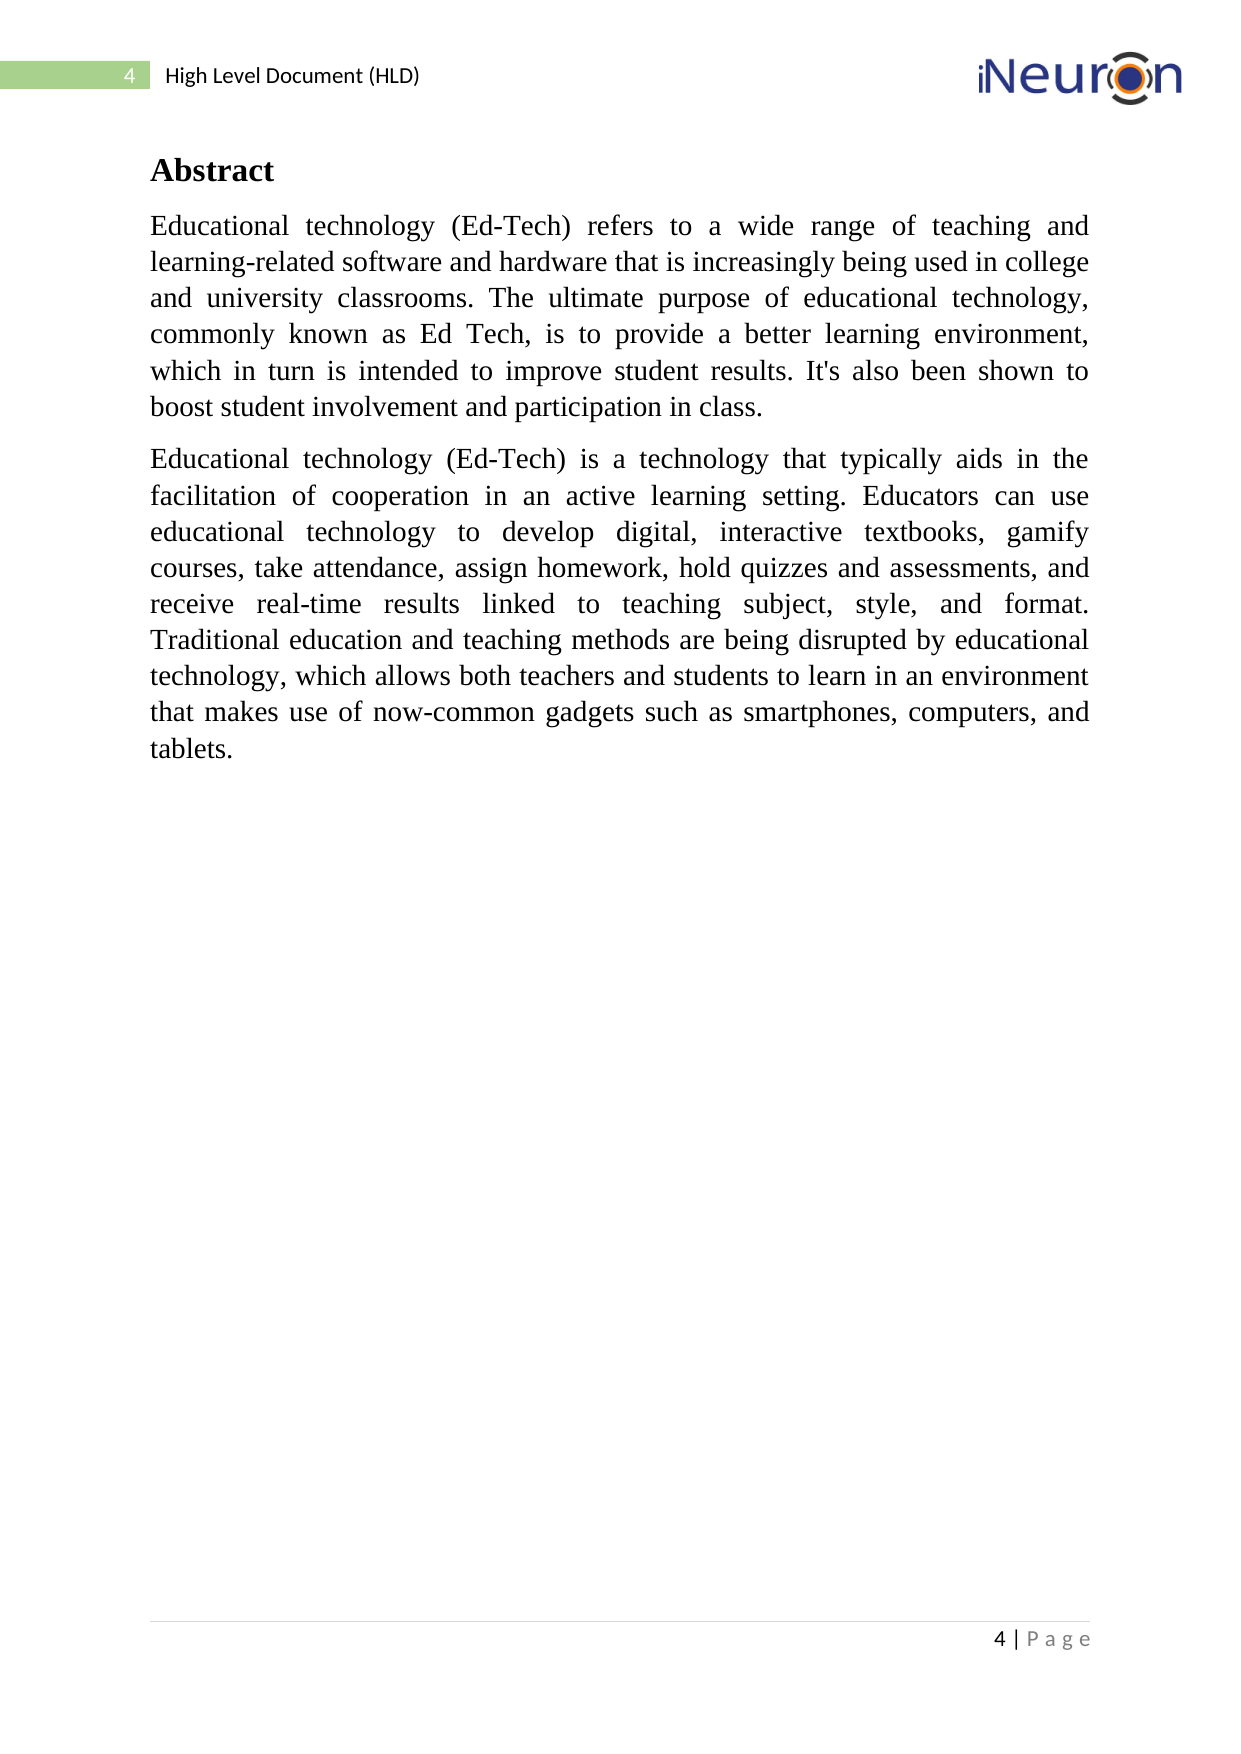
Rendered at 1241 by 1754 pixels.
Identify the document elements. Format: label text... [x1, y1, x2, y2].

text Abstract [150, 150, 1090, 188]
text Educational technology (Ed-Tech) refers to a wide range of teaching and learning-related software and hardware that is increasingly being used in college and university classrooms. The ultimate purpose of educational technology, commonly known as Ed Tech, is to provide a better learning environment, which in turn is intended to improve student results. It's also been shown to boost student involvement and participation in class. [150, 208, 1090, 422]
text Educational technology (Ed-Tech) is a technology that typically aids in the facilitation of cooperation in an active learning setting. Educators can use educational technology to develop digital, interactive textbooks, gamify courses, take attendance, assign homework, hold quizzes and assessments, and receive real-time results linked to teaching subject, style, and format. Traditional education and teaching methods are being disrupted by educational technology, which allows both teachers and students to learn in an environment that makes use of now-common gadgets such as smartphones, computers, and tablets. [150, 442, 1090, 764]
picture [978, 51, 1182, 105]
